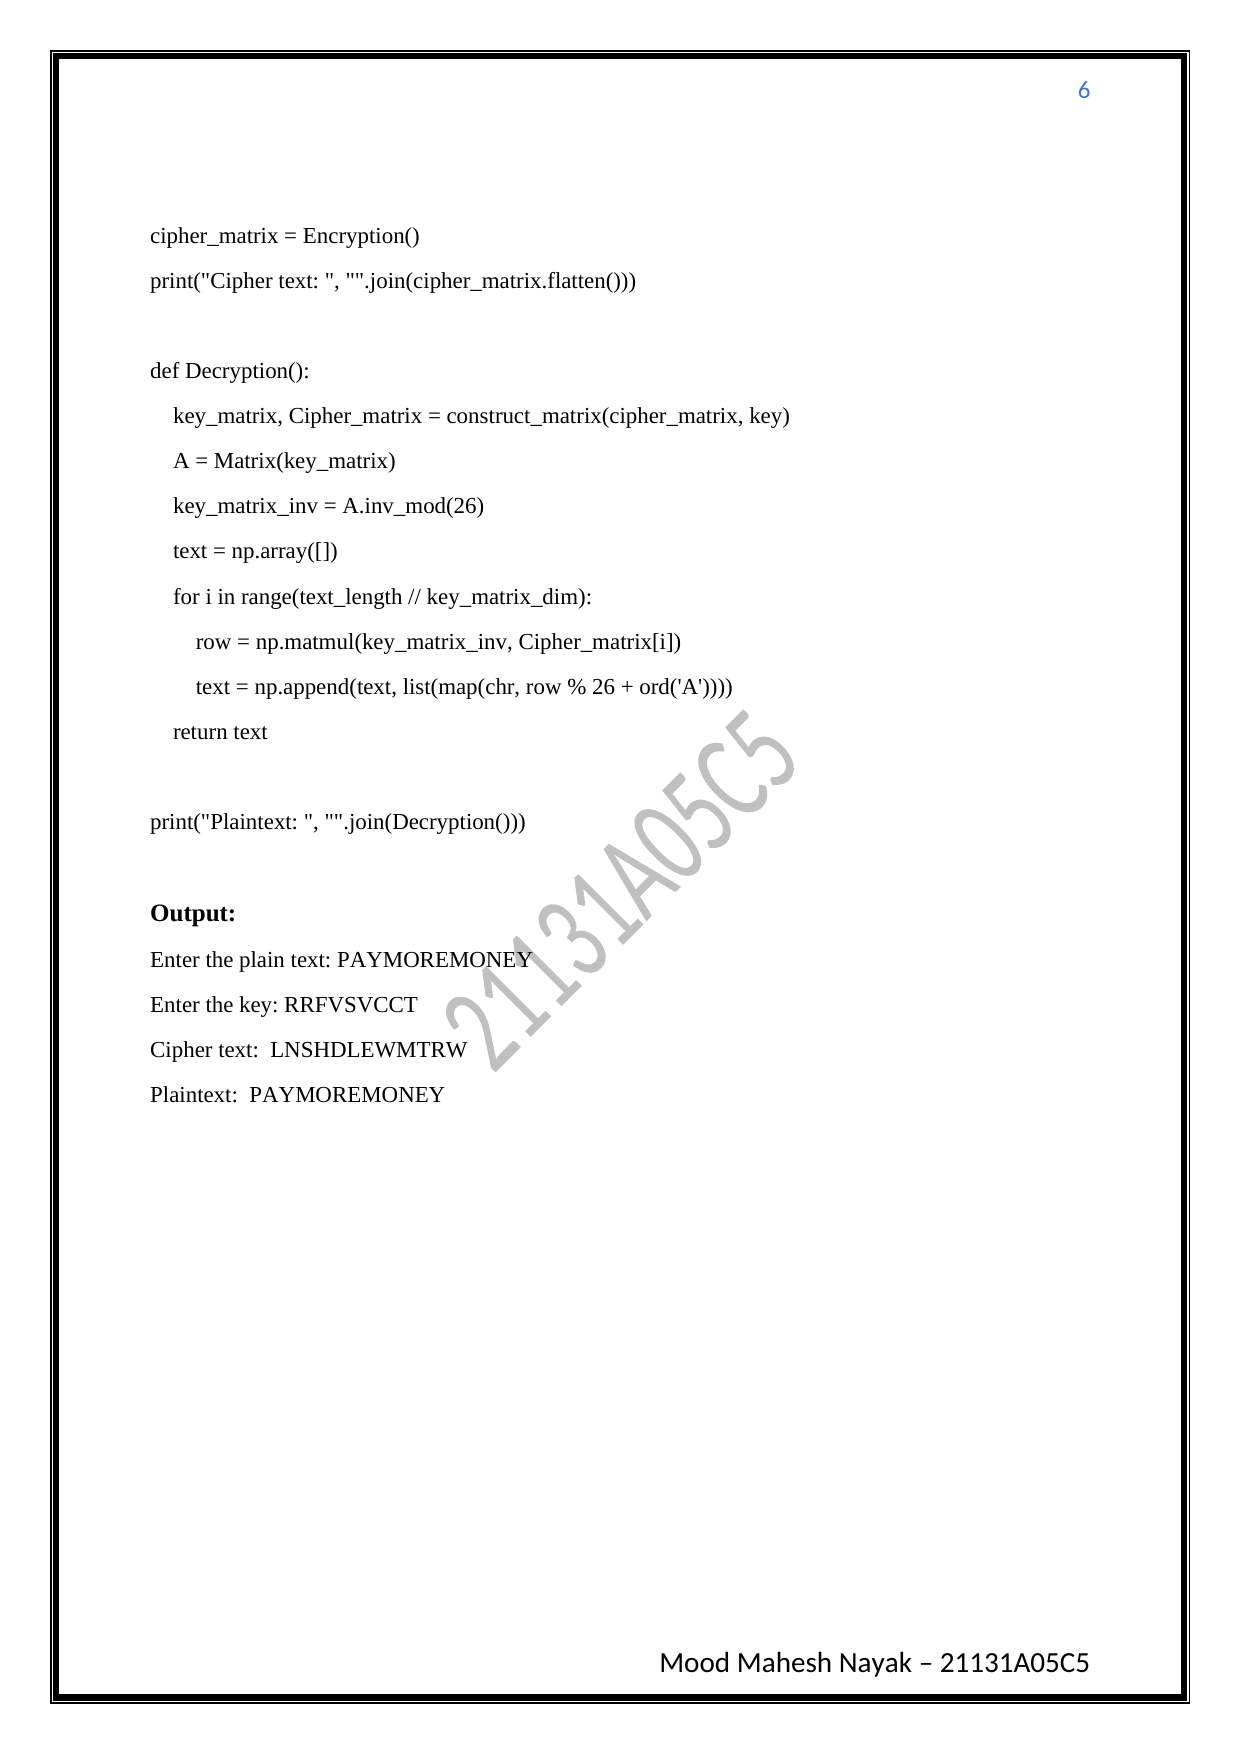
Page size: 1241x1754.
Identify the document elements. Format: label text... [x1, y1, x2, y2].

text Output: [150, 898, 1090, 927]
text return text [150, 718, 1090, 744]
text Enter the key: RRFVSVCCT [150, 991, 1090, 1018]
text key_matrix, Cipher_matrix = construct_matrix(cipher_matrix, key) [150, 402, 1090, 429]
text Enter the plain text: PAYMOREMONEY [150, 946, 1090, 972]
text def Decryption(): [150, 357, 1090, 383]
text text = np.append(text, list(map(chr, row % 26 + ord('A')))) [150, 673, 1090, 699]
text print("Cipher text: ", "".join(cipher_matrix.flatten())) [150, 267, 1090, 293]
text row = np.matmul(key_matrix_inv, Cipher_matrix[i]) [150, 628, 1090, 654]
text print("Plaintext: ", "".join(Decryption())) [150, 808, 1090, 834]
text key_matrix_inv = A.inv_mod(26) [150, 492, 1090, 519]
text for i in range(text_length // key_matrix_dim): [150, 583, 1090, 609]
text Cipher text: LNSHDLEWMTRW [150, 1036, 1090, 1063]
text A = Matrix(key_matrix) [150, 447, 1090, 474]
text cipher_matrix = Encryption() [150, 222, 1090, 248]
text text = np.array([]) [150, 538, 1090, 564]
text Plaintext: PAYMOREMONEY [150, 1081, 1090, 1108]
